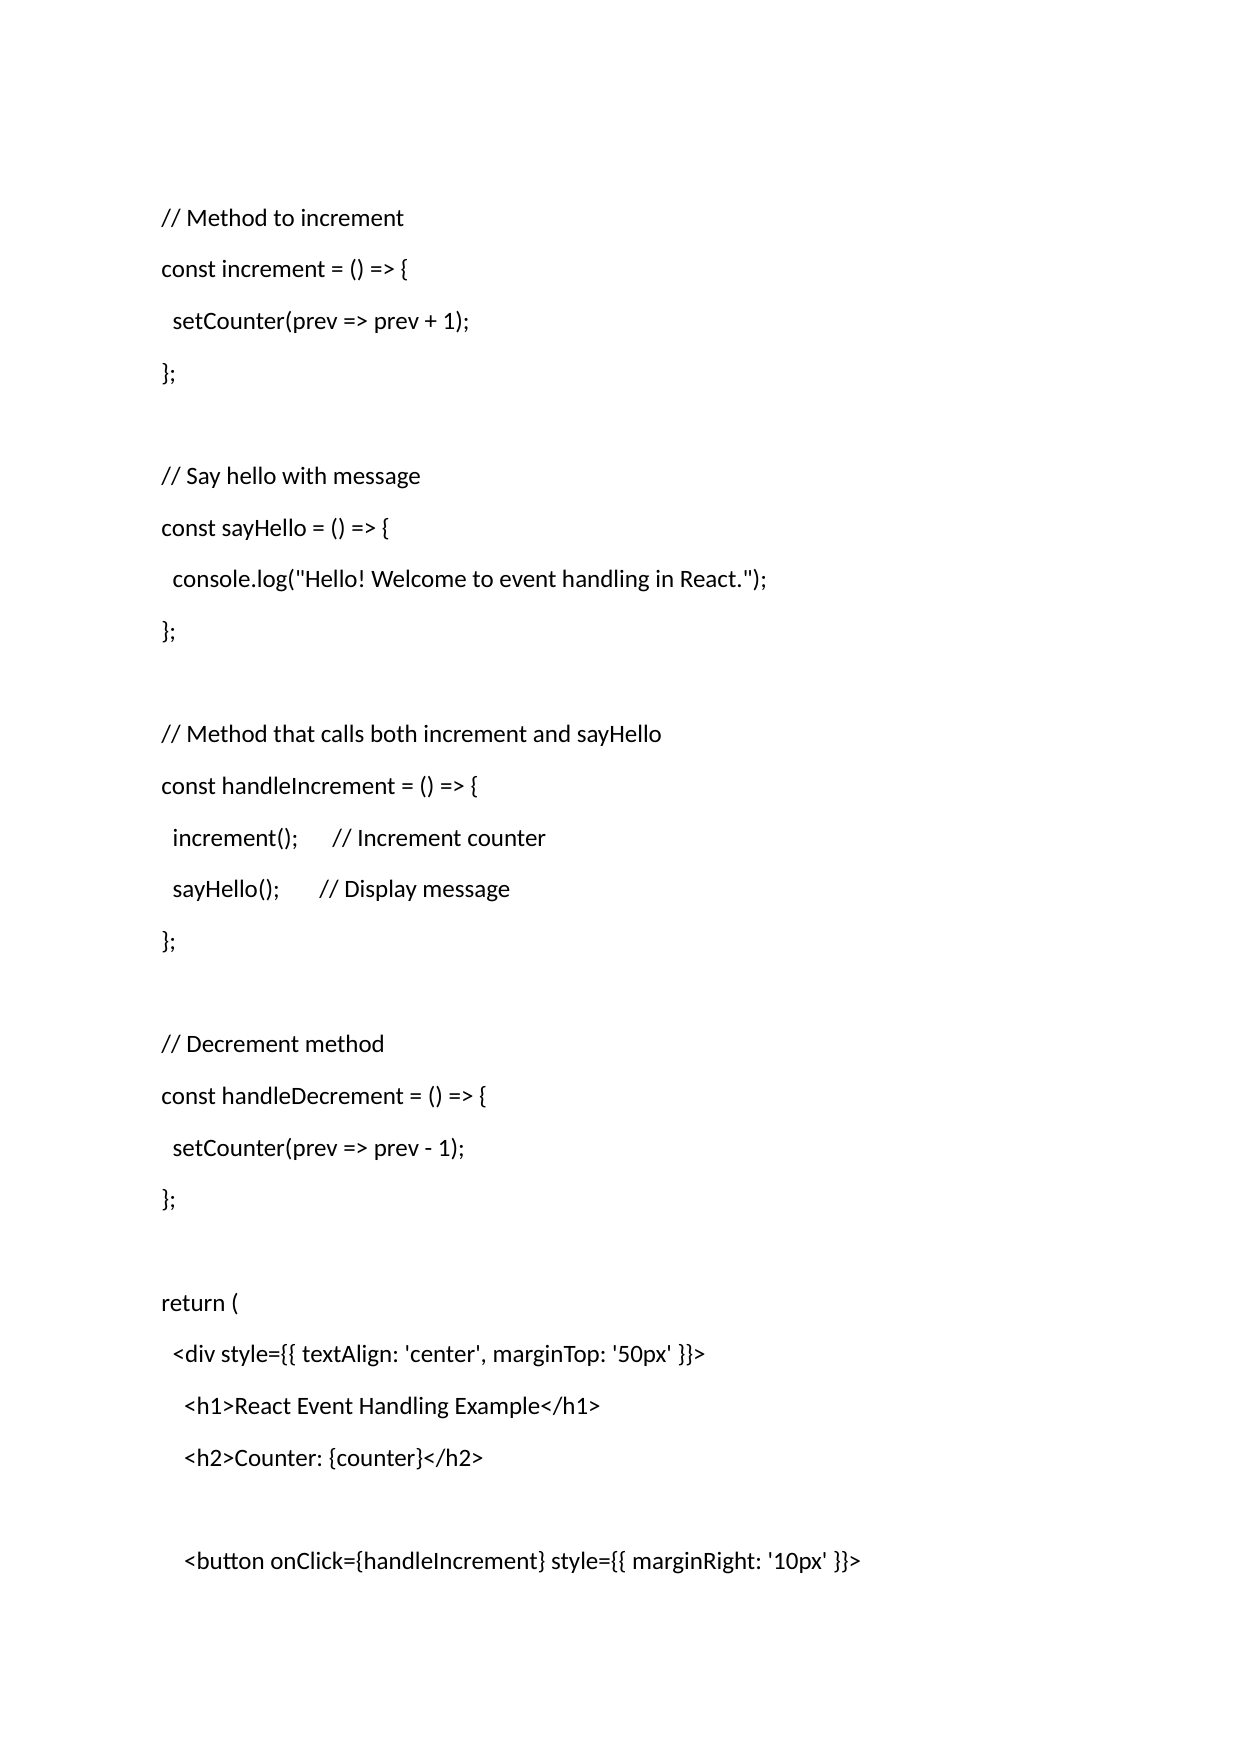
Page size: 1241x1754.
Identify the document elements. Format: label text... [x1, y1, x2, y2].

text return ( [150, 1287, 1090, 1317]
text setCounter(prev => prev - 1); [150, 1132, 1090, 1162]
text // Decrement method [150, 1028, 1090, 1059]
text }; [150, 1183, 1090, 1214]
text const sayHello = () => { [150, 512, 1090, 542]
text console.log("Hello! Welcome to event handling in React."); [150, 563, 1090, 594]
text const handleIncrement = () => { [150, 770, 1090, 801]
text // Method to increment [150, 202, 1090, 232]
text <button onClick={handleIncrement} style={{ marginRight: '10px' }}> [150, 1545, 1090, 1576]
text const increment = () => { [150, 253, 1090, 284]
text }; [150, 925, 1090, 956]
text <h2>Counter: {counter}</h2> [150, 1442, 1090, 1472]
text const handleDecrement = () => { [150, 1080, 1090, 1111]
text <h1>React Event Handling Example</h1> [150, 1390, 1090, 1421]
text increment(); // Increment counter [150, 822, 1090, 852]
text }; [150, 615, 1090, 646]
text setCounter(prev => prev + 1); [150, 305, 1090, 336]
text // Say hello with message [150, 460, 1090, 491]
text <div style={{ textAlign: 'center', marginTop: '50px' }}> [150, 1338, 1090, 1369]
text sayHello(); // Display message [150, 873, 1090, 904]
text // Method that calls both increment and sayHello [150, 718, 1090, 749]
text }; [150, 357, 1090, 387]
